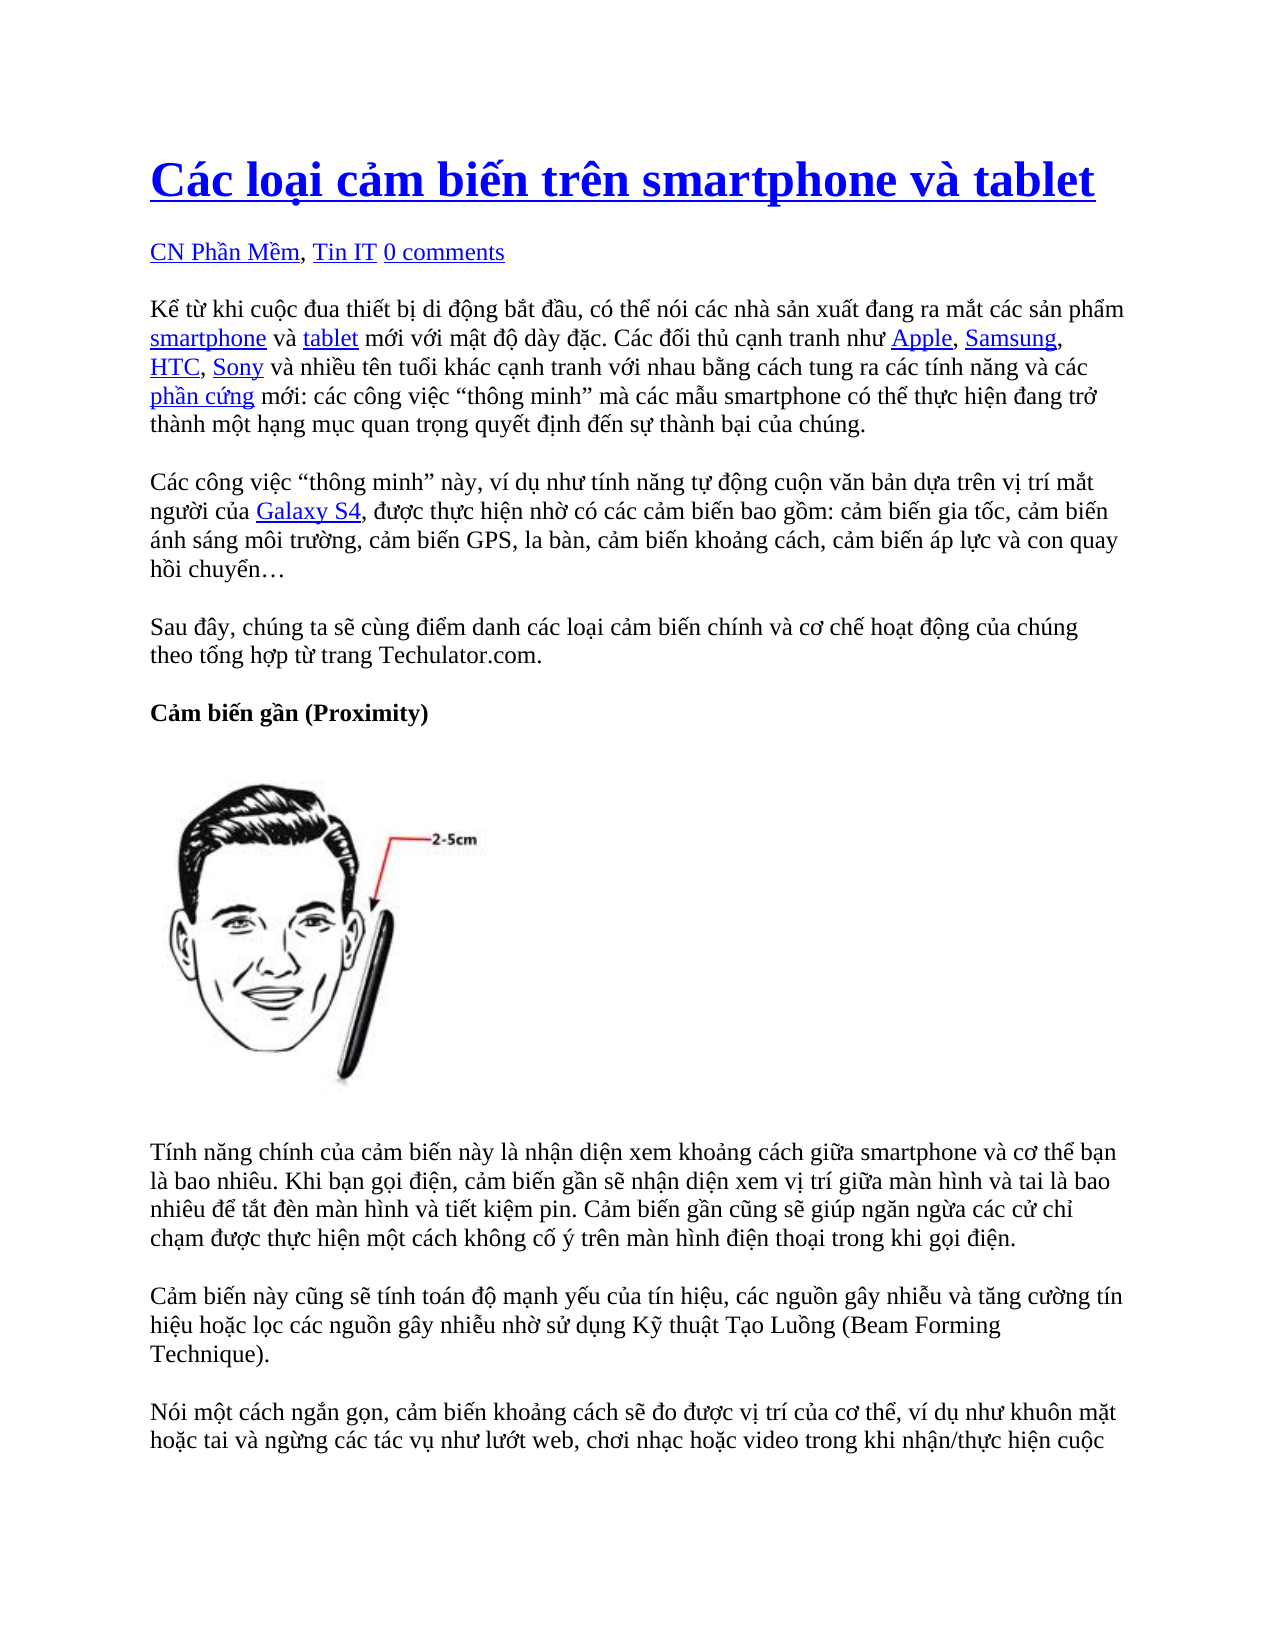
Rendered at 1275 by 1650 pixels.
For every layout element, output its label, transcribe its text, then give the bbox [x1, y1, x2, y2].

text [150, 1397, 1125, 1454]
text Sau đây, chúng ta sẽ cùng điểm danh các loại cảm biến chính và cơ chế hoạt động của chúng theo tổng hợp từ trang Techulator.com. [150, 612, 1125, 669]
text Các loại cảm biến trên smartphone và tablet [150, 150, 1125, 207]
text Cảm biến gần (Proximity) [150, 698, 1125, 727]
text Cảm biến này cũng sẽ tính toán độ mạnh yếu của tín hiệu, các nguồn gây nhiễu và tăng cường tín hiệu hoặc lọc các nguồn gây nhiễu nhờ sử dụng Kỹ thuật Tạo Luồng (Beam Forming Technique). [150, 1281, 1125, 1367]
text CN Phần Mềm, Tin IT 0 comments [150, 237, 1125, 265]
text Các công việc “thông minh” này, ví dụ như tính năng tự động cuộn văn bản dựa trên vị trí mắt người của Galaxy S4, được thực hiện nhờ có các cảm biến bao gồm: cảm biến gia tốc, cảm biến ánh sáng môi trường, cảm biến GPS, la bàn, cảm biến khoảng cách, cảm biến áp lực và con quay hồi chuyển… [150, 467, 1125, 582]
text Kể từ khi cuộc đua thiết bị di động bắt đầu, có thể nói các nhà sản xuất đang ra mắt các sản phẩm smartphone và tablet mới với mật độ dày đặc. Các đối thủ cạnh tranh như Apple, Samsung, HTC, Sony và nhiều tên tuổi khác cạnh tranh với nhau bằng cách tung ra các tính năng và các phần cứng mới: các công việc “thông minh” mà các mẫu smartphone có thể thực hiện đang trở thành một hạng mục quan trọng quyết định đến sự thành bại của chúng. [150, 294, 1125, 438]
picture [150, 756, 502, 1108]
text Tính năng chính của cảm biến này là nhận diện xem khoảng cách giữa smartphone và cơ thể bạn là bao nhiêu. Khi bạn gọi điện, cảm biến gần sẽ nhận diện xem vị trí giữa màn hình và tai là bao nhiêu để tắt đèn màn hình và tiết kiệm pin. Cảm biến gần cũng sẽ giúp ngăn ngừa các cử chỉ chạm được thực hiện một cách không cố ý trên màn hình điện thoại trong khi gọi điện. [150, 1137, 1125, 1252]
